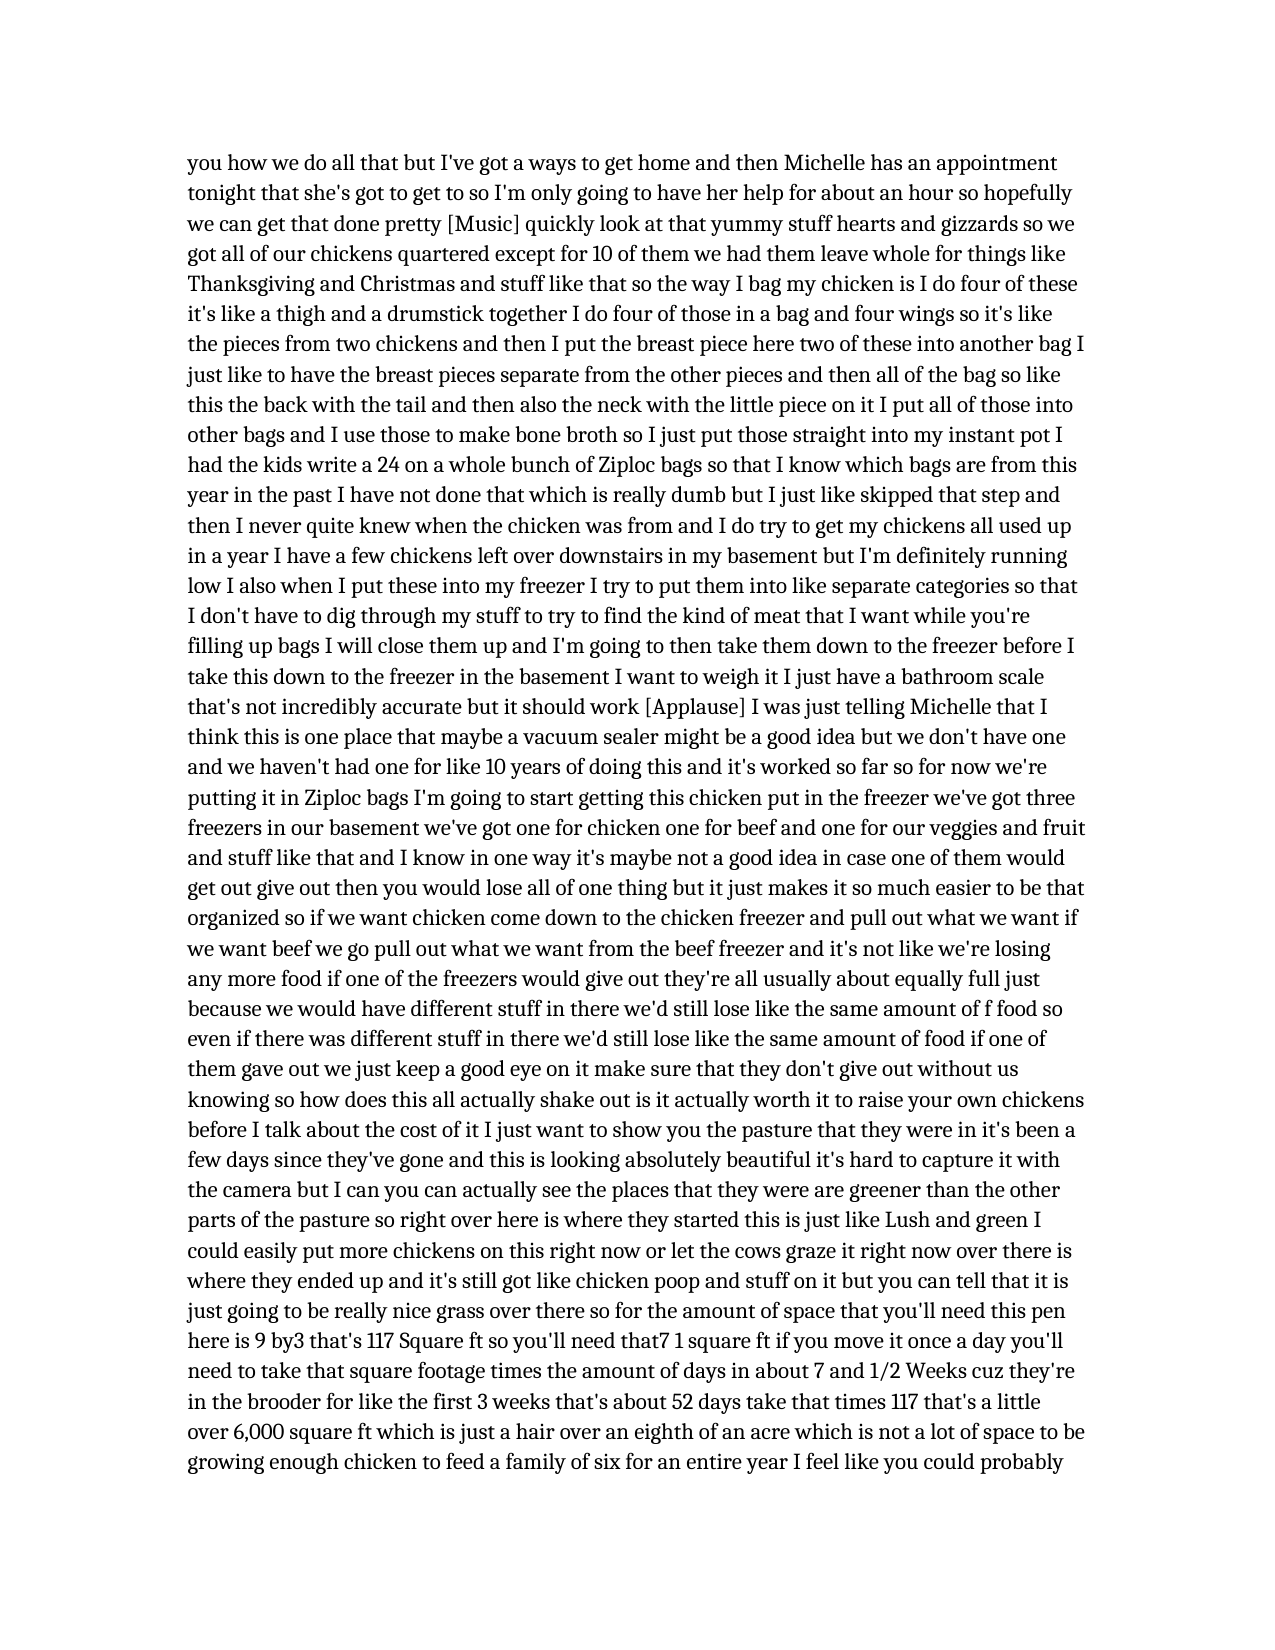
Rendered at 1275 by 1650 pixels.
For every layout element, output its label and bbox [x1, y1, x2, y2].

text [187, 150, 1087, 1475]
